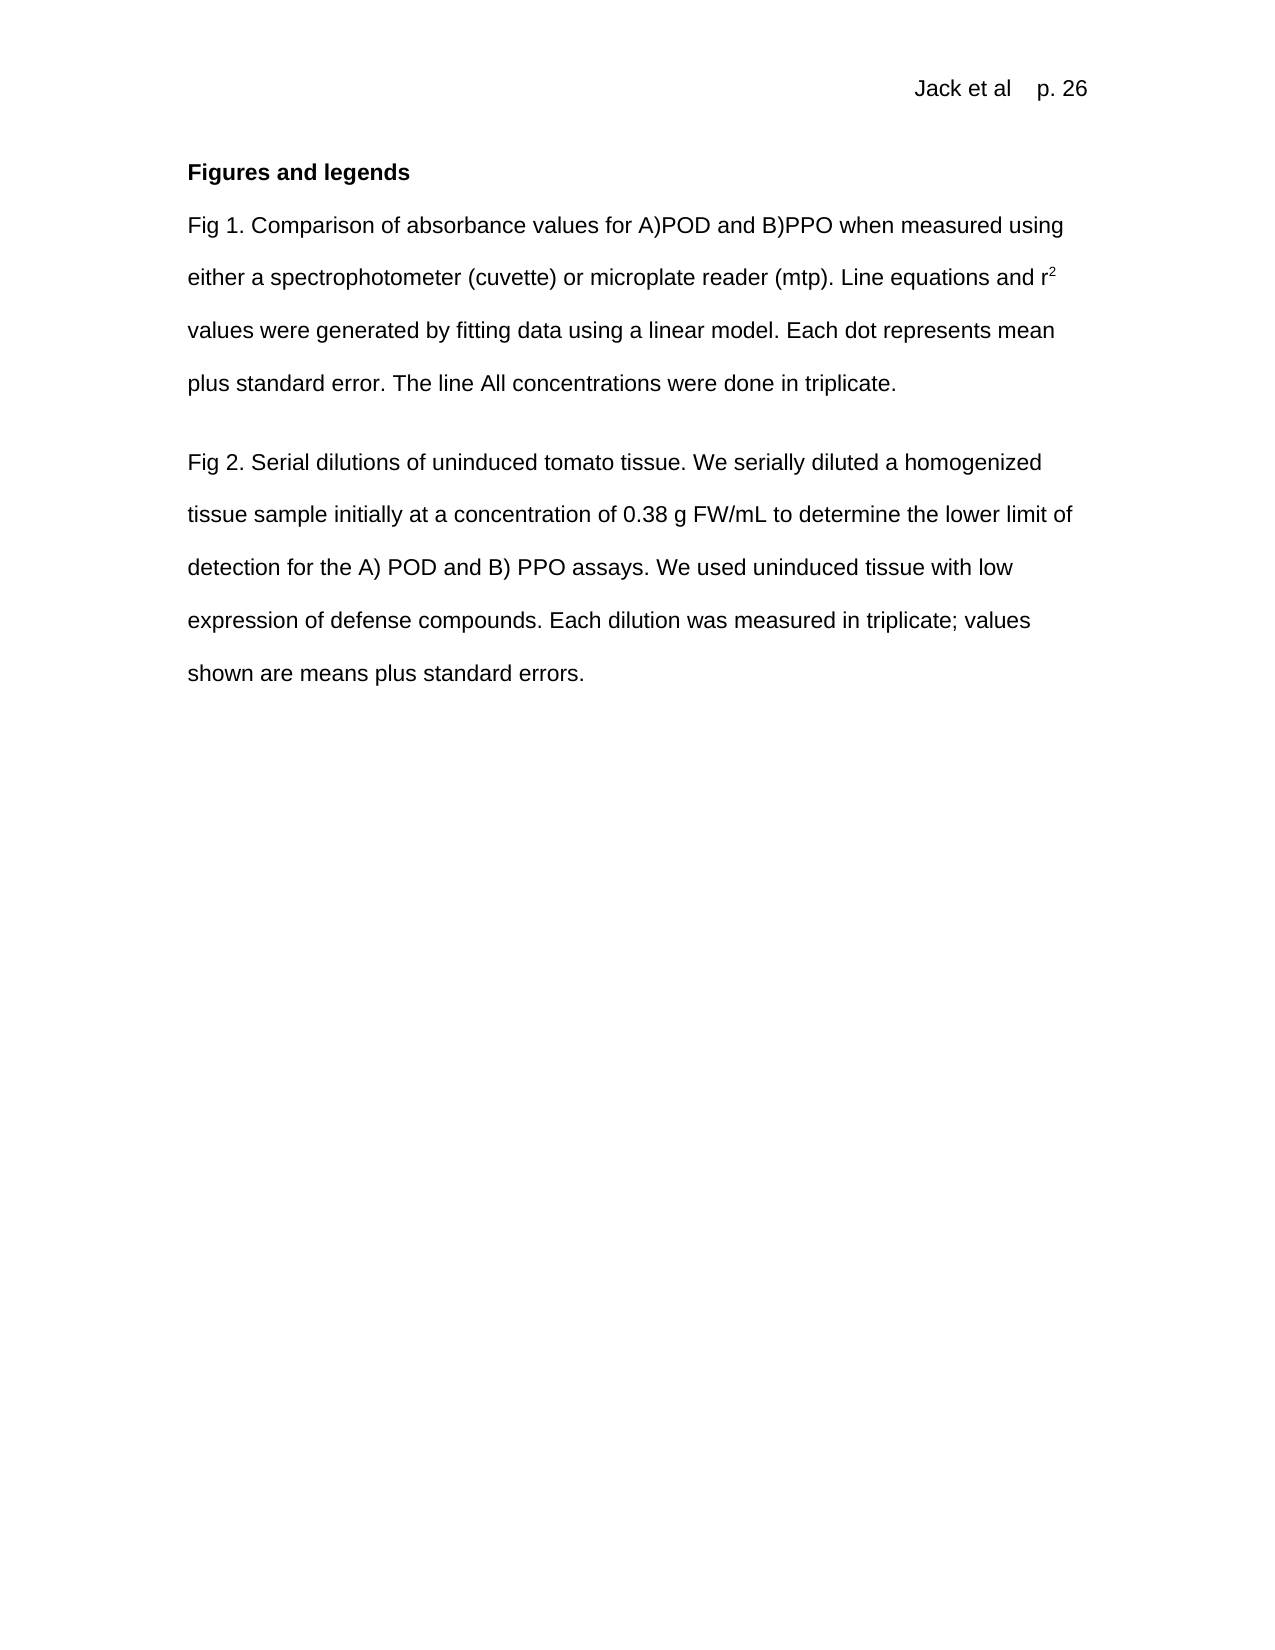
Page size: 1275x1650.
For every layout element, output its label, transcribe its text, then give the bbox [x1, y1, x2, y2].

text Fig 1. Comparison of absorbance values for A)POD and B)PPO when measured using either a spectrophotometer (cuvette) or microplate reader (mtp). Line equations and r2 values were generated by fitting data using a linear model. Each dot represents mean plus standard error. The line All concentrations were done in triplicate. [187, 212, 1087, 396]
text Fig 2. Serial dilutions of uninduced tomato tissue. We serially diluted a homogenized tissue sample initially at a concentration of 0.38 g FW/mL to determine the lower limit of detection for the A) POD and B) PPO assays. We used uninduced tissue with low expression of defense compounds. Each dilution was measured in triplicate; values shown are means plus standard errors. [187, 449, 1087, 686]
text Figures and legends [187, 159, 1087, 185]
